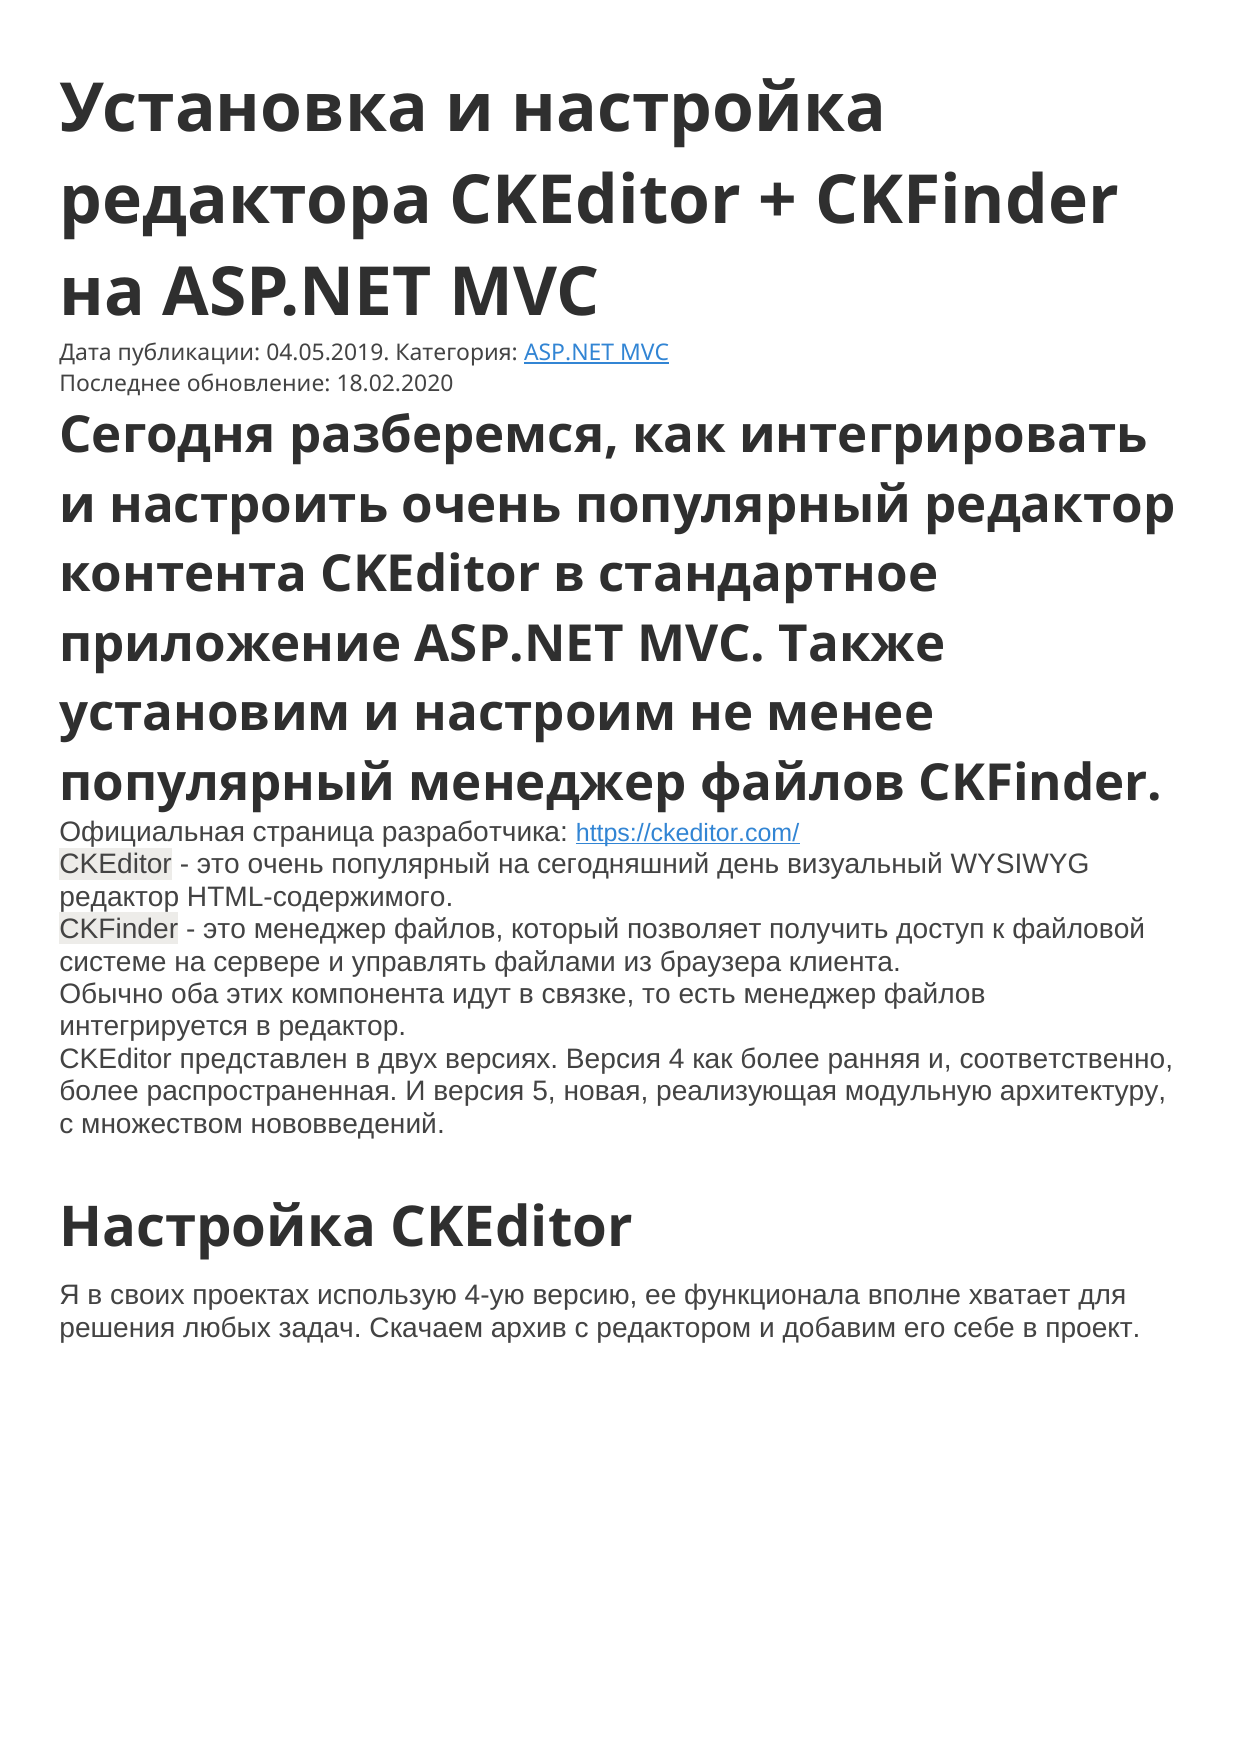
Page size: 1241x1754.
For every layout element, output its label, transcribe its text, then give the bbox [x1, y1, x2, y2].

text Официальная страница разработчика: https://ckeditor.com/ [59, 815, 1181, 847]
text Настройка CKEditor [59, 1186, 1181, 1262]
text Установка и настройка редактора CKEditor + CKFinder на ASP.NET MVC [59, 59, 1181, 336]
text Последнее обновление: 18.02.2020 [59, 367, 1181, 398]
text CKFinder - это менеджер файлов, который позволяет получить доступ к файловой системе на сервере и управлять файлами из браузера клиента. [59, 912, 1181, 977]
text Обычно оба этих компонента идут в связке, то есть менеджер файлов интегрируется в редактор. [59, 977, 1181, 1042]
text CKEditor представлен в двух версиях. Версия 4 как более ранняя и, соответственно, более распространенная. И версия 5, новая, реализующая модульную архитектуру, с множеством нововведений. [59, 1042, 1181, 1139]
text CKEditor - это очень популярный на сегодняшний день визуальный WYSIWYG редактор HTML-содержимого. [59, 847, 1181, 912]
text Сегодня разберемся, как интегрировать и настроить очень популярный редактор контента CKEditor в стандартное приложение ASP.NET MVC. Также установим и настроим не менее популярный менеджер файлов CKFinder. [59, 398, 1181, 815]
text Дата публикации: 04.05.2019. Категория: ASP.NET MVC [59, 336, 1181, 367]
text Я в своих проектах использую 4-ую версию, ее функционала вполне хватает для решения любых задач. Скачаем архив с редактором и добавим его себе в проект. [59, 1278, 1181, 1343]
